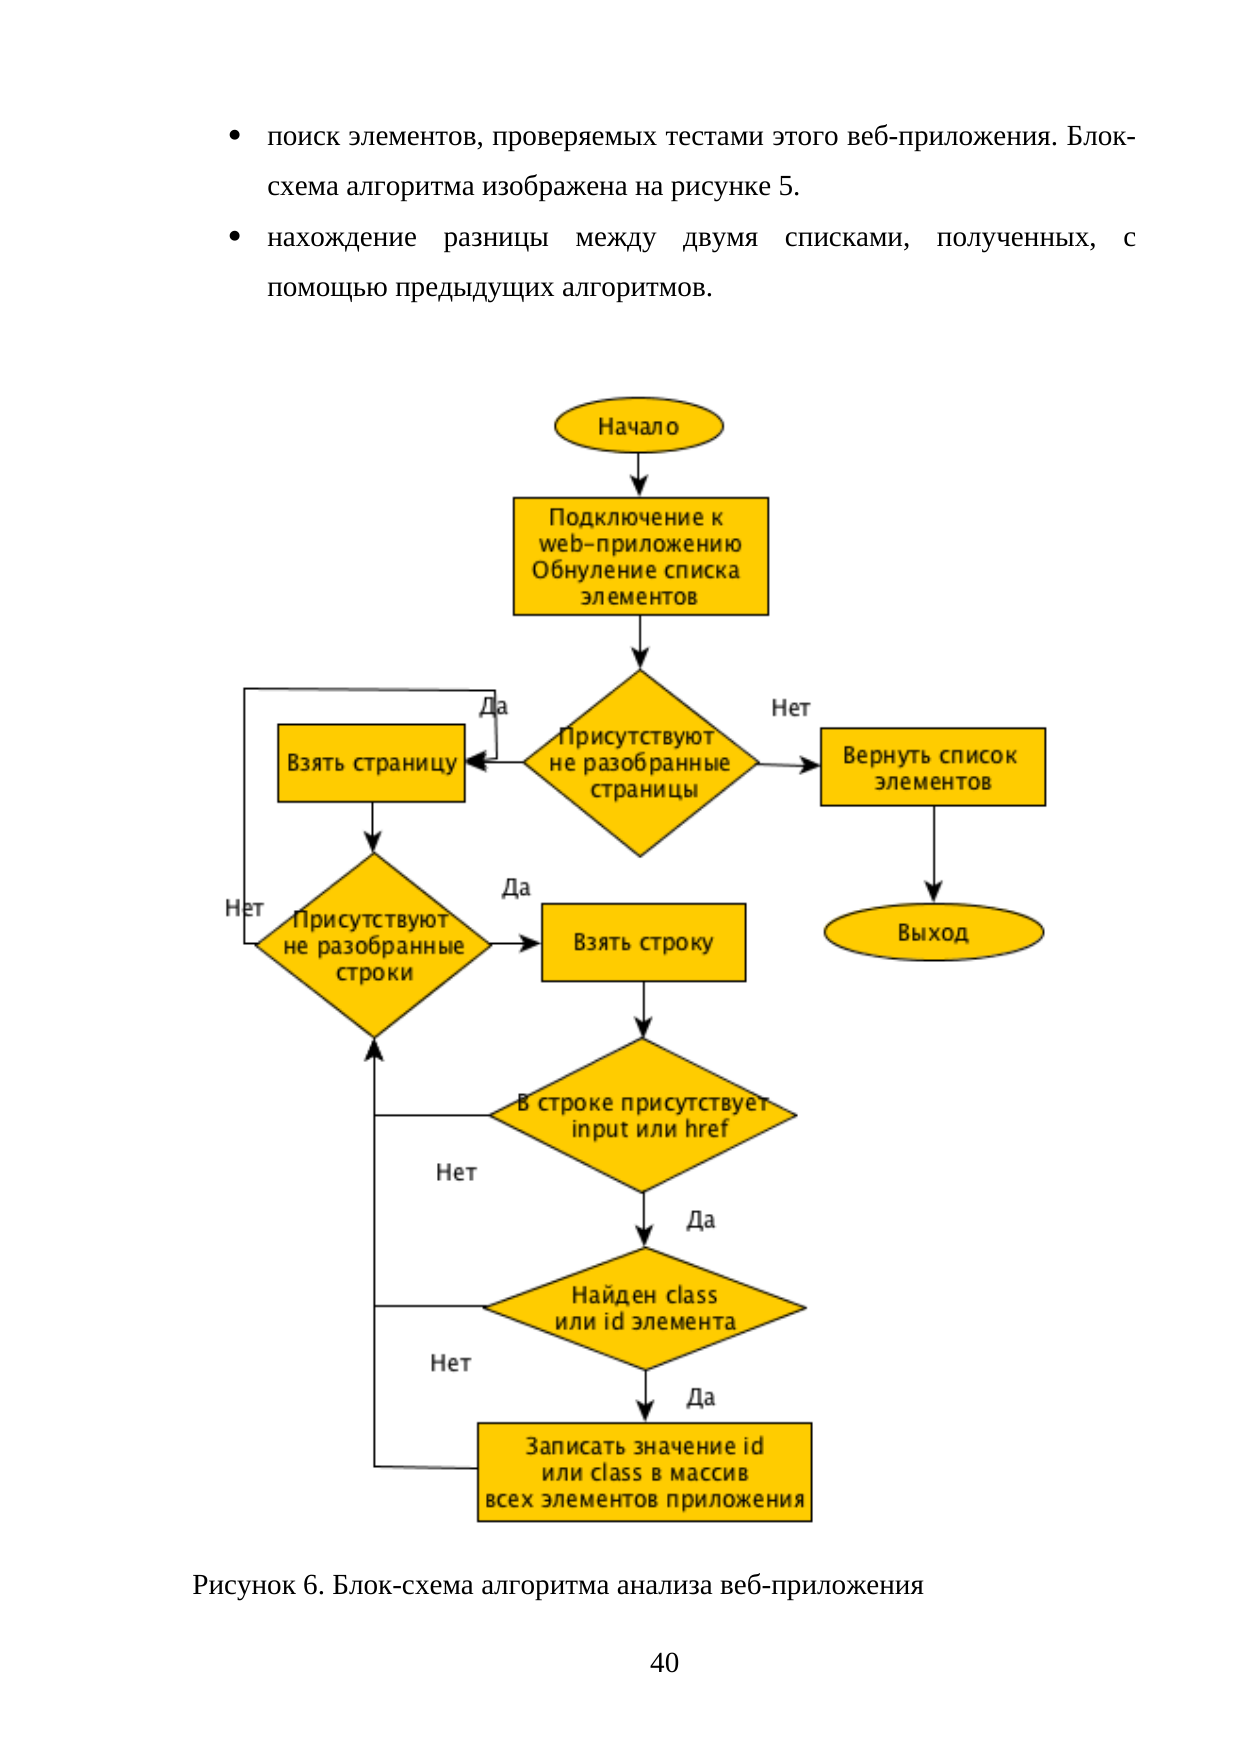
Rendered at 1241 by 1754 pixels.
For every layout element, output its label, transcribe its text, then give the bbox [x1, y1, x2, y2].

list поиск элементов, проверяемых тестами этого веб-приложения. Блок-схема алгоритма изображена на рисунке 5. [229, 118, 1137, 202]
text Рисунок 6. Блок-схема алгоритма анализа веб-приложения [118, 1567, 1137, 1601]
list нахождение разницы между двумя списками, полученных, с помощью предыдущих алгоритмов. [229, 219, 1137, 303]
picture [192, 370, 1075, 1551]
